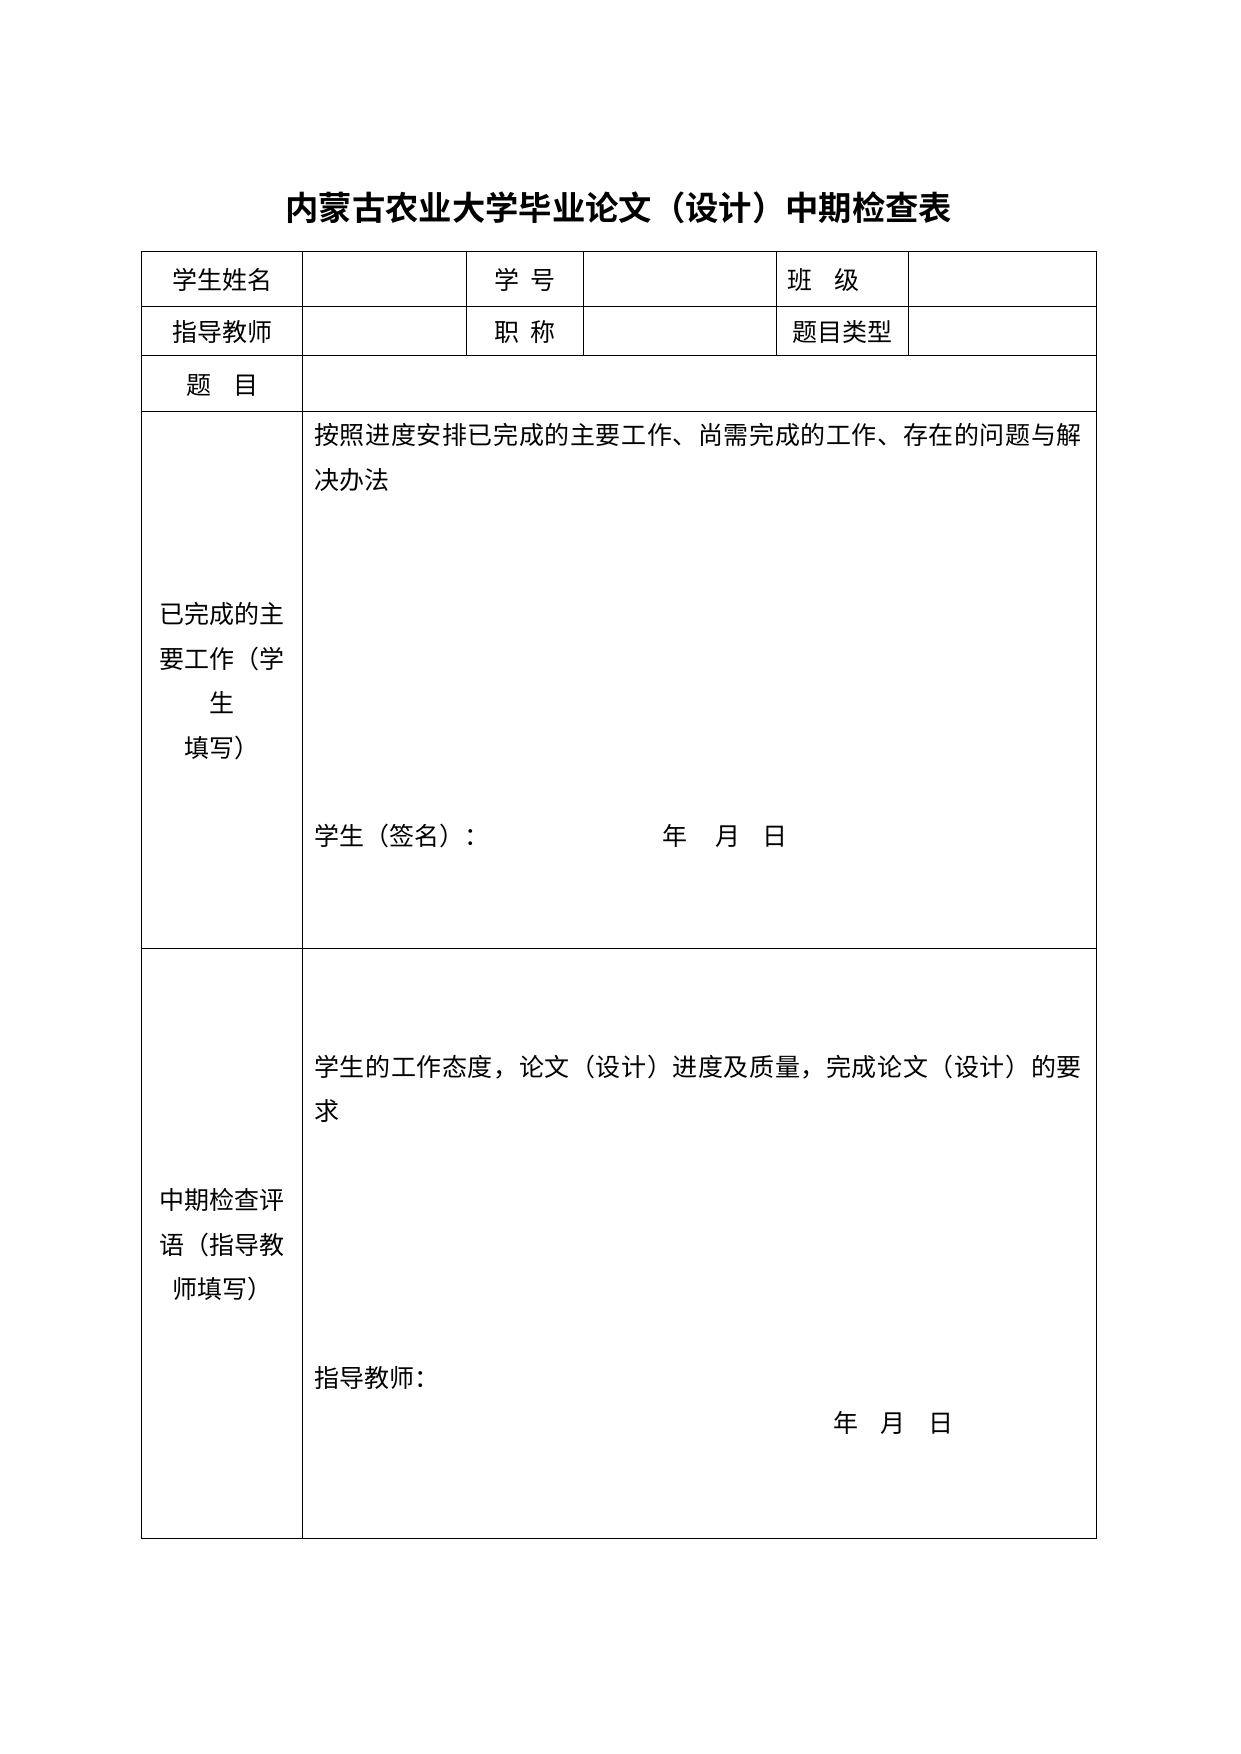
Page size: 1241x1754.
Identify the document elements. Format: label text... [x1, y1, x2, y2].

table_cell [303, 356, 1096, 411]
table_cell 已完成的主要工作（学生 填写） [142, 412, 302, 947]
table_cell 职 称 [467, 307, 583, 355]
table_header [909, 252, 1096, 306]
table_cell 指导教师 [142, 307, 302, 355]
table_cell 按照进度安排已完成的主要工作、尚需完成的工作、存在的问题与解决办法 学生（签名）： 年 月 日 [303, 412, 1096, 947]
table_cell 题目类型 [777, 307, 908, 355]
table_cell [584, 307, 776, 355]
table_cell 学生的工作态度，论文（设计）进度及质量，完成论文（设计）的要求 指导教师： 年 月 日 [303, 949, 1096, 1538]
table_cell [909, 307, 1096, 355]
table_header 学 号 [467, 252, 583, 306]
table_cell 题 目 [142, 356, 302, 411]
table_header [303, 252, 466, 306]
table_cell 中期检查评语（指导教师填写） [142, 949, 302, 1538]
table_header [584, 252, 776, 306]
table_cell [303, 307, 466, 355]
table_header 班 级 [777, 252, 908, 306]
text 内蒙古农业大学毕业论文（设计）中期检查表 [0, 162, 1237, 251]
table_header 学生姓名 [142, 252, 302, 306]
